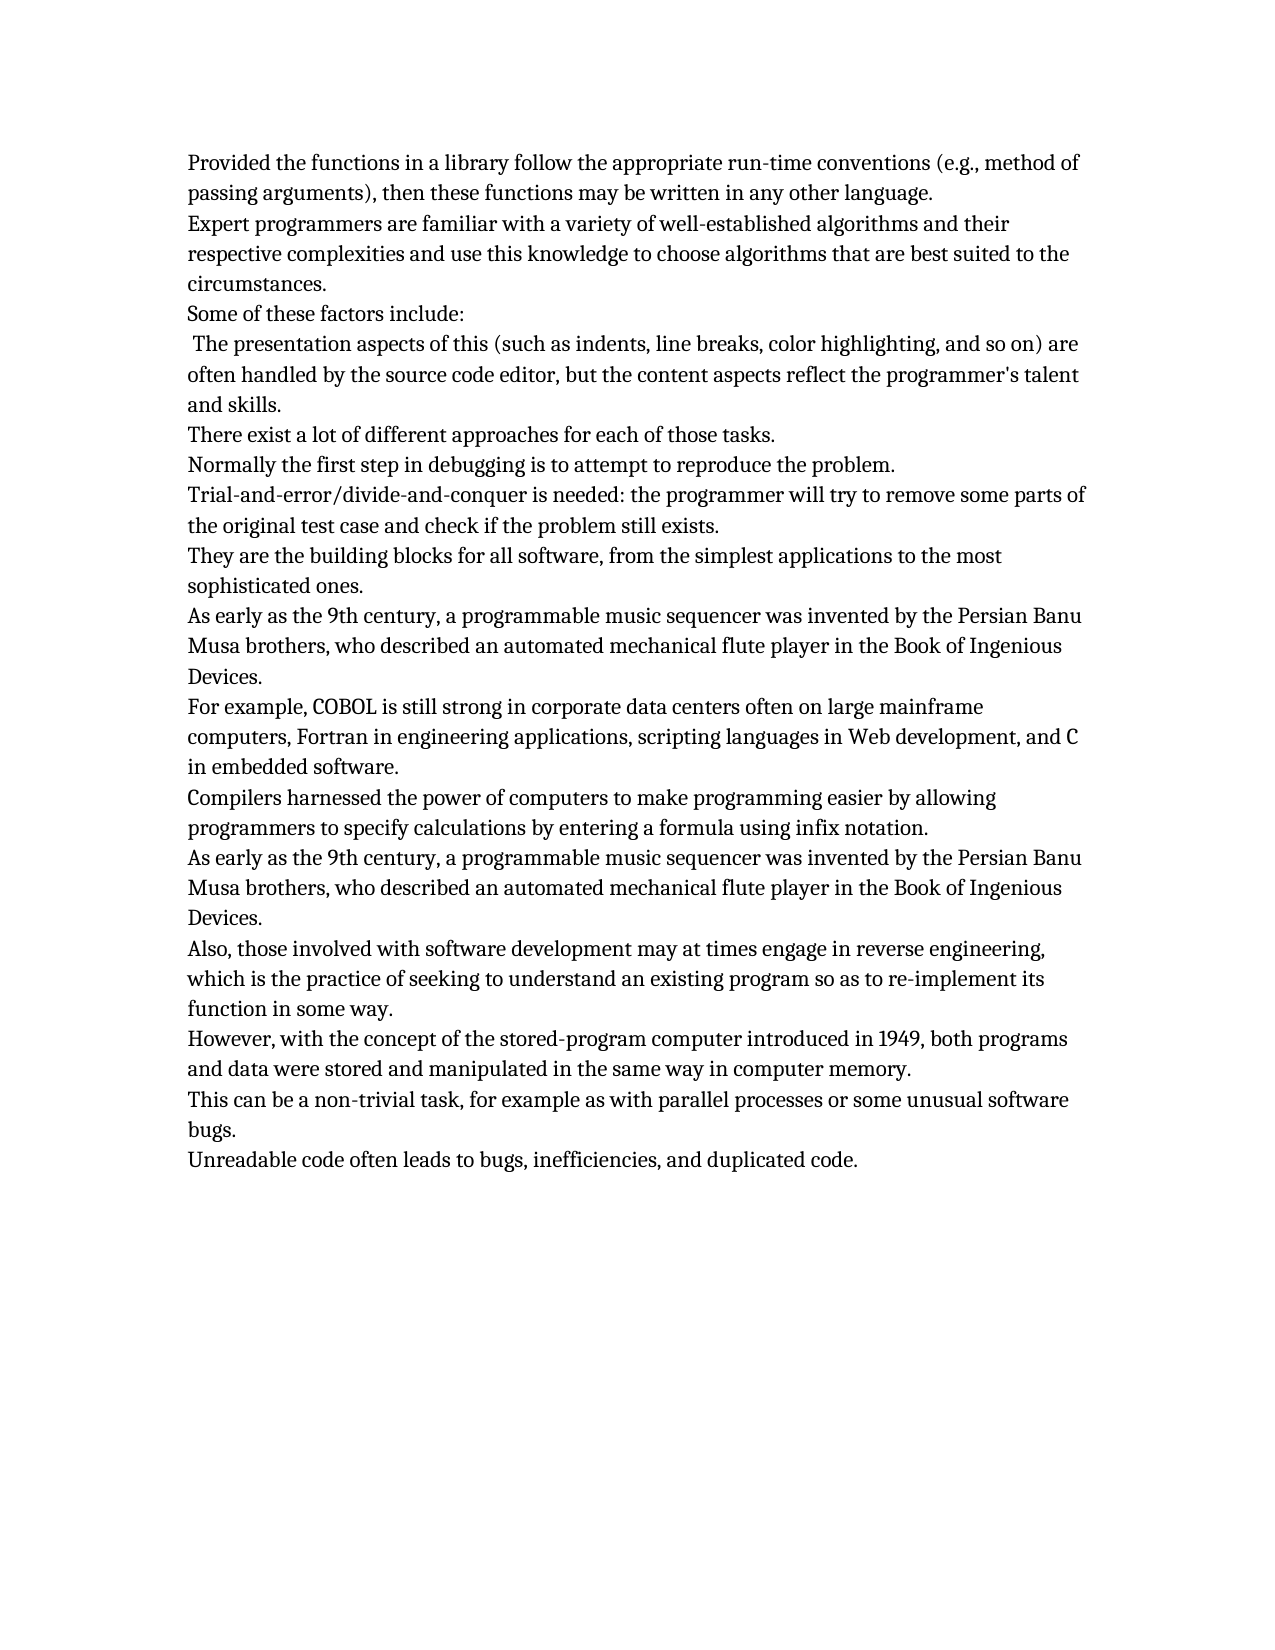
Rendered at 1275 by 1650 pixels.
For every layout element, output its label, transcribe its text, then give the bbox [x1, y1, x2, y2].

text Provided the functions in a library follow the appropriate run-time conventions (e.g., method of passing arguments), then these functions may be written in any other language. Expert programmers are familiar with a variety of well-established algorithms and their respective complexities and use this knowledge to choose algorithms that are best suited to the circumstances. Some of these factors include: The presentation aspects of this (such as indents, line breaks, color highlighting, and so on) are often handled by the source code editor, but the content aspects reflect the programmer's talent and skills. There exist a lot of different approaches for each of those tasks. Normally the first step in debugging is to attempt to reproduce the problem. Trial-and-error/divide-and-conquer is needed: the programmer will try to remove some parts of the original test case and check if the problem still exists. They are the building blocks for all software, from the simplest applications to the most sophisticated ones. As early as the 9th century, a programmable music sequencer was invented by the Persian Banu Musa brothers, who described an automated mechanical flute player in the Book of Ingenious Devices. For example, COBOL is still strong in corporate data centers often on large mainframe computers, Fortran in engineering applications, scripting languages in Web development, and C in embedded software. Compilers harnessed the power of computers to make programming easier by allowing programmers to specify calculations by entering a formula using infix notation. As early as the 9th century, a programmable music sequencer was invented by the Persian Banu Musa brothers, who described an automated mechanical flute player in the Book of Ingenious Devices. Also, those involved with software development may at times engage in reverse engineering, which is the practice of seeking to understand an existing program so as to re-implement its function in some way. However, with the concept of the stored-program computer introduced in 1949, both programs and data were stored and manipulated in the same way in computer memory. This can be a non-trivial task, for example as with parallel processes or some unusual software bugs. Unreadable code often leads to bugs, inefficiencies, and duplicated code. [187, 150, 1087, 1173]
